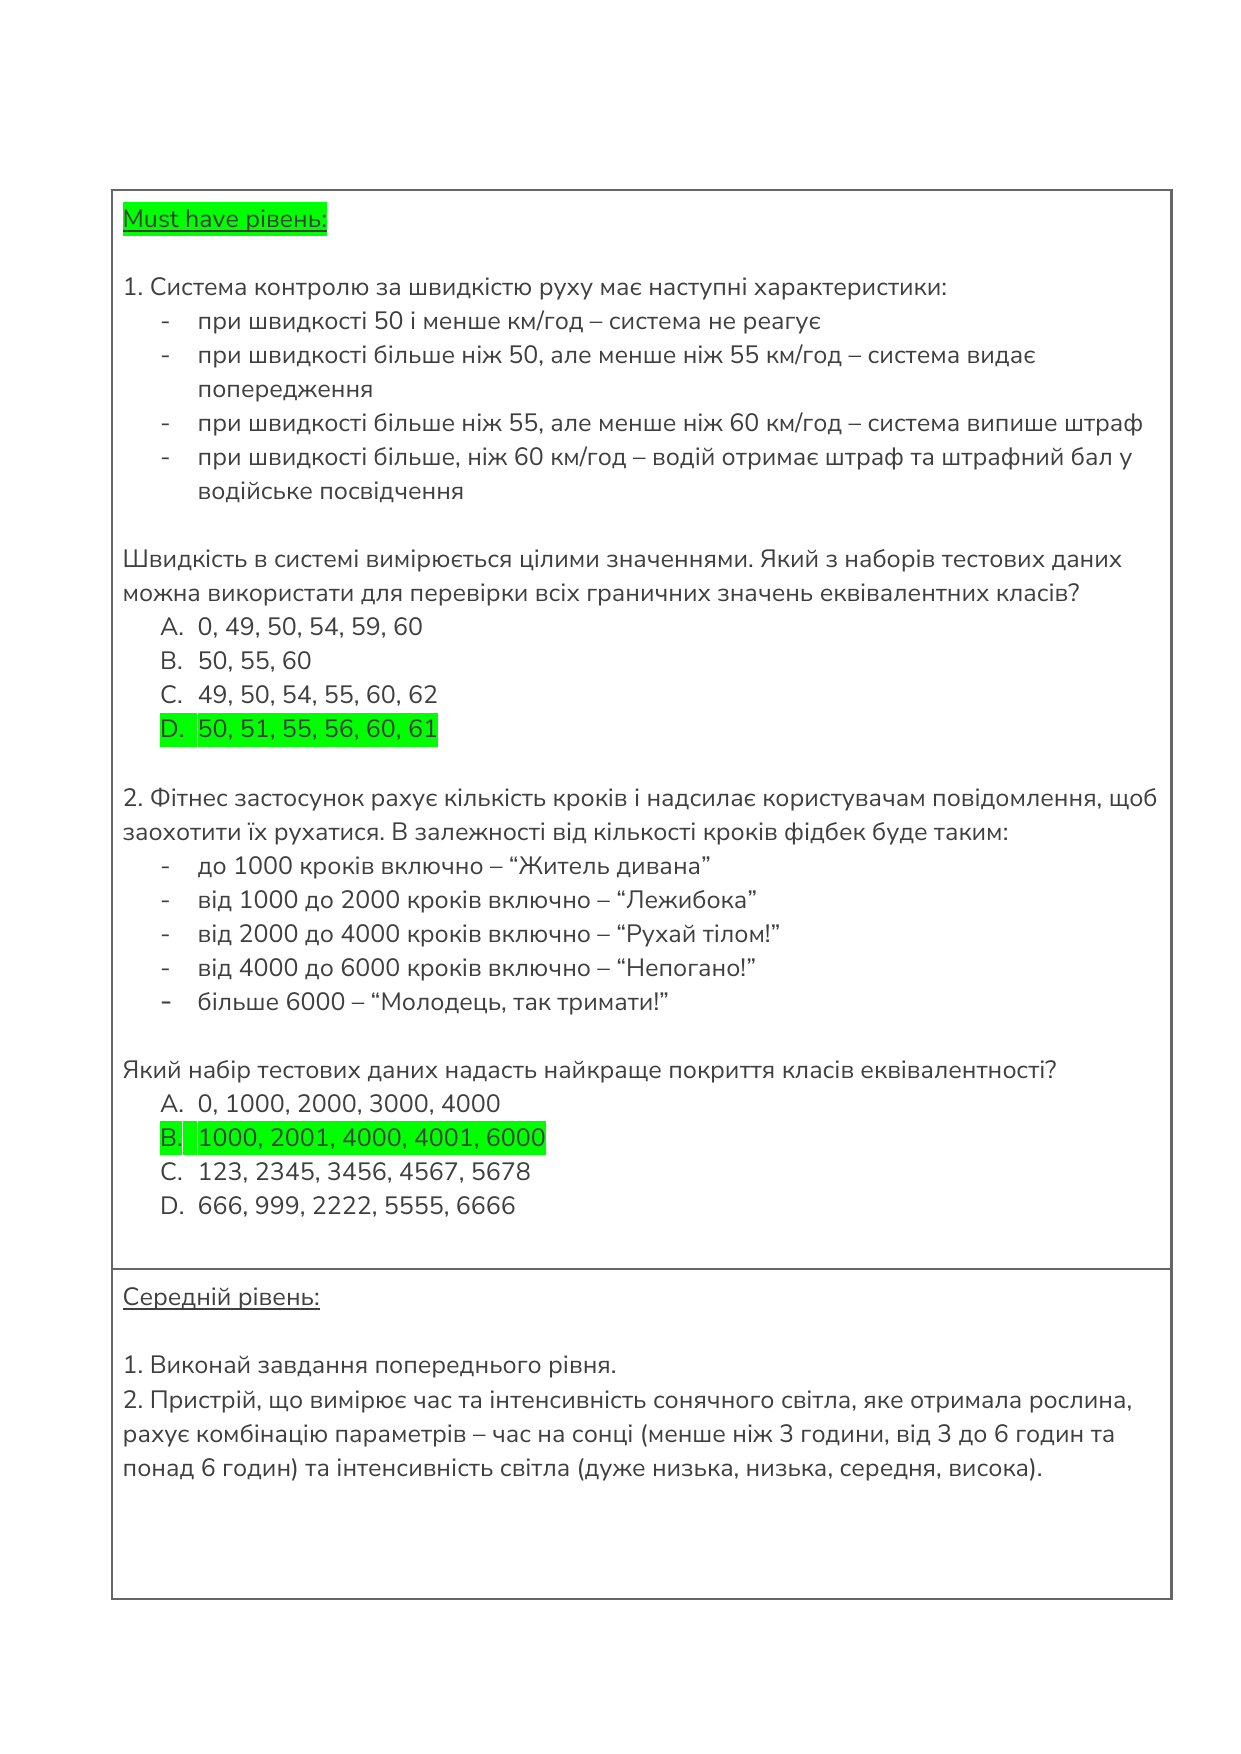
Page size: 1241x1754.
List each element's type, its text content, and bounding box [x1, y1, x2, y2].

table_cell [113, 1270, 1170, 1597]
table_header Must have рівень: 1. Система контролю за швидкістю руху має наступні характеристики: при швидкості 50 і менше км/год – система не реагує при швидкості більше ніж 50, але менше ніж 55 км/год – система видає попередження при швидкості більше ніж 55, але менше ніж 60 км/год – система випише штраф при швидкості більше, ніж 60 км/год – водій отримає штраф та штрафний бал у водійське посвідчення Швидкість в системі вимірюється цілими значеннями. Який з наборів тестових даних можна використати для перевірки всіх граничних значень еквівалентних класів? 0, 49, 50, 54, 59, 60 50, 55, 60 49, 50, 54, 55, 60, 62 50, 51, 55, 56, 60, 61 2. Фітнес застосунок рахує кількість кроків і надсилає користувачам повідомлення, щоб заохотити їх рухатися. В залежності від кількості кроків фідбек буде таким: до 1000 кроків включно – “Житель дивана” від 1000 до 2000 кроків включно – “Лежибока” від 2000 до 4000 кроків включно – “Рухай тілом!” від 4000 до 6000 кроків включно – “Непогано!” більше 6000 – “Молодець, так тримати!” Який набір тестових даних надасть найкраще покриття класів еквівалентності? 0, 1000, 2000, 3000, 4000 1000, 2001, 4000, 4001, 6000 123, 2345, 3456, 4567, 5678 666, 999, 2222, 5555, 6666 [113, 191, 1170, 1268]
